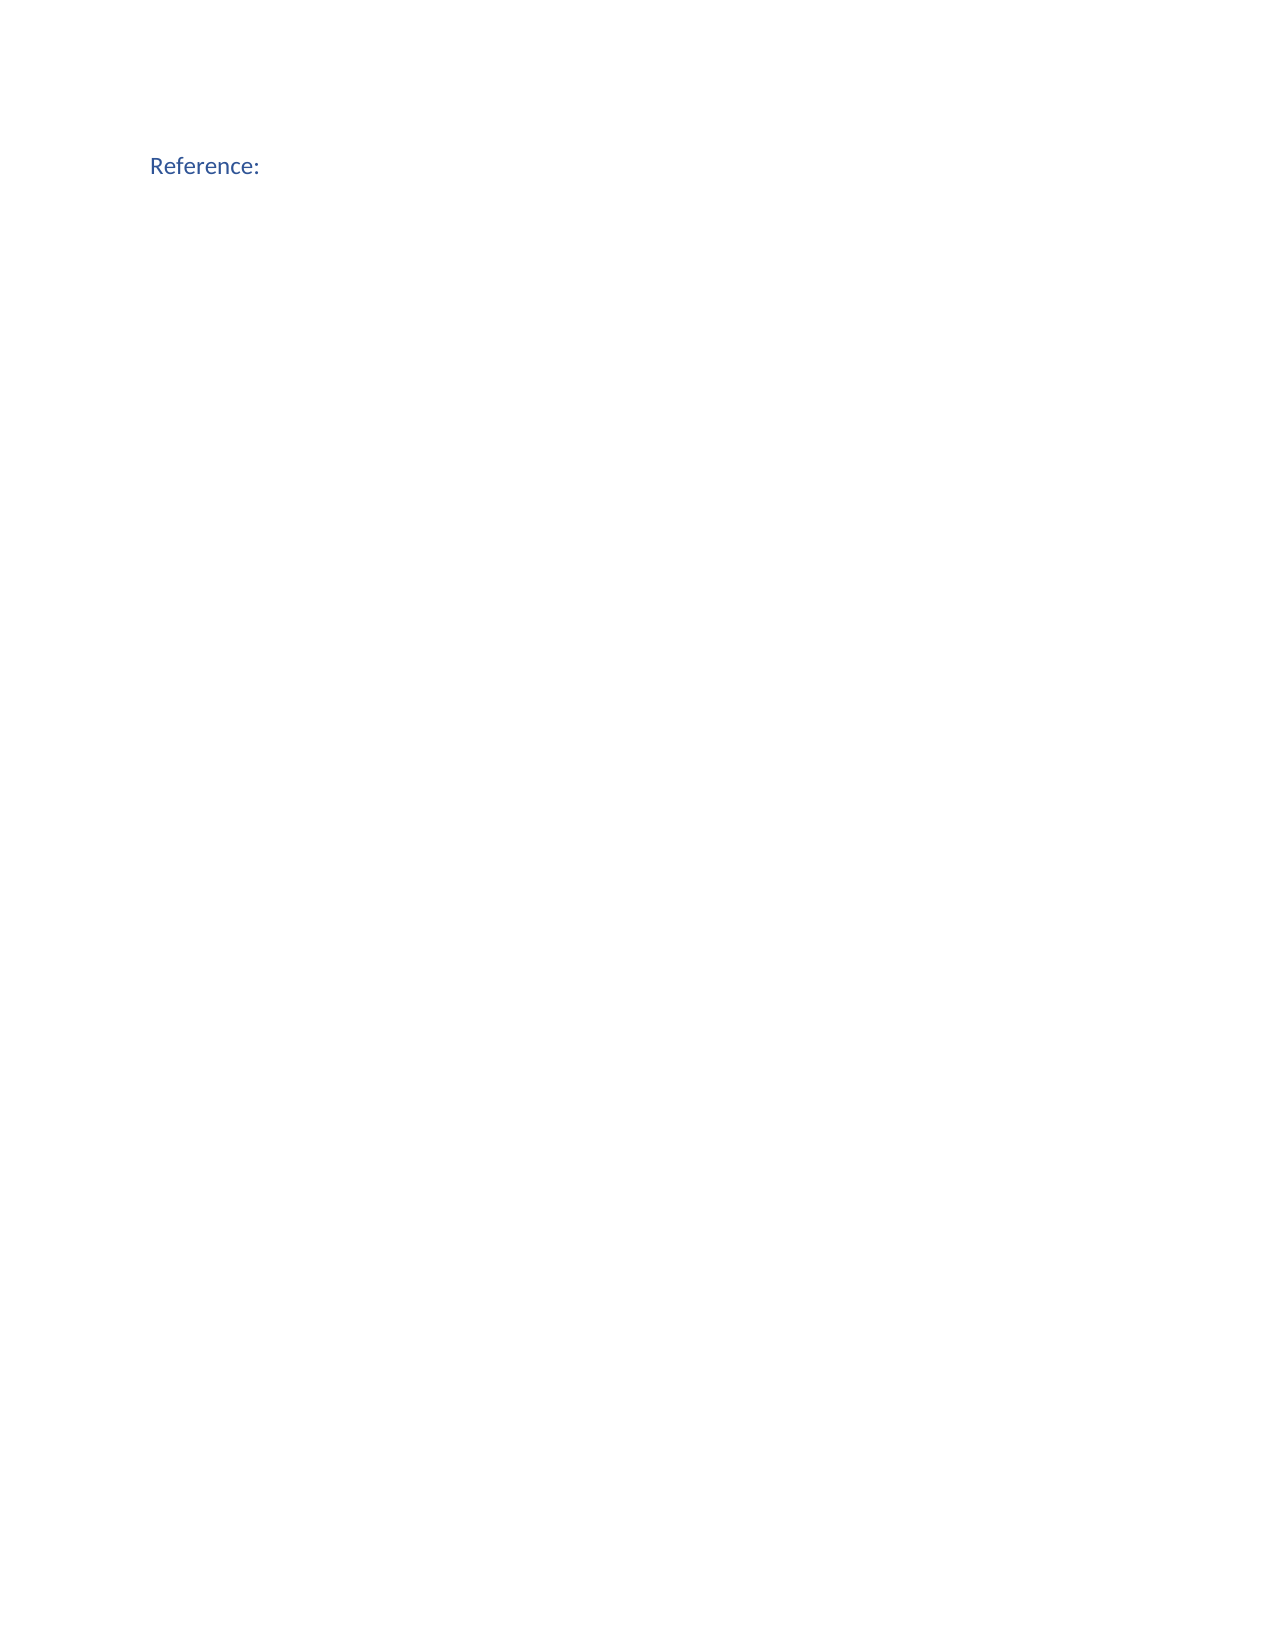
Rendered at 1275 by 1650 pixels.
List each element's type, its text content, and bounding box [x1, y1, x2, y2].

subtitle Reference: [150, 150, 1125, 181]
